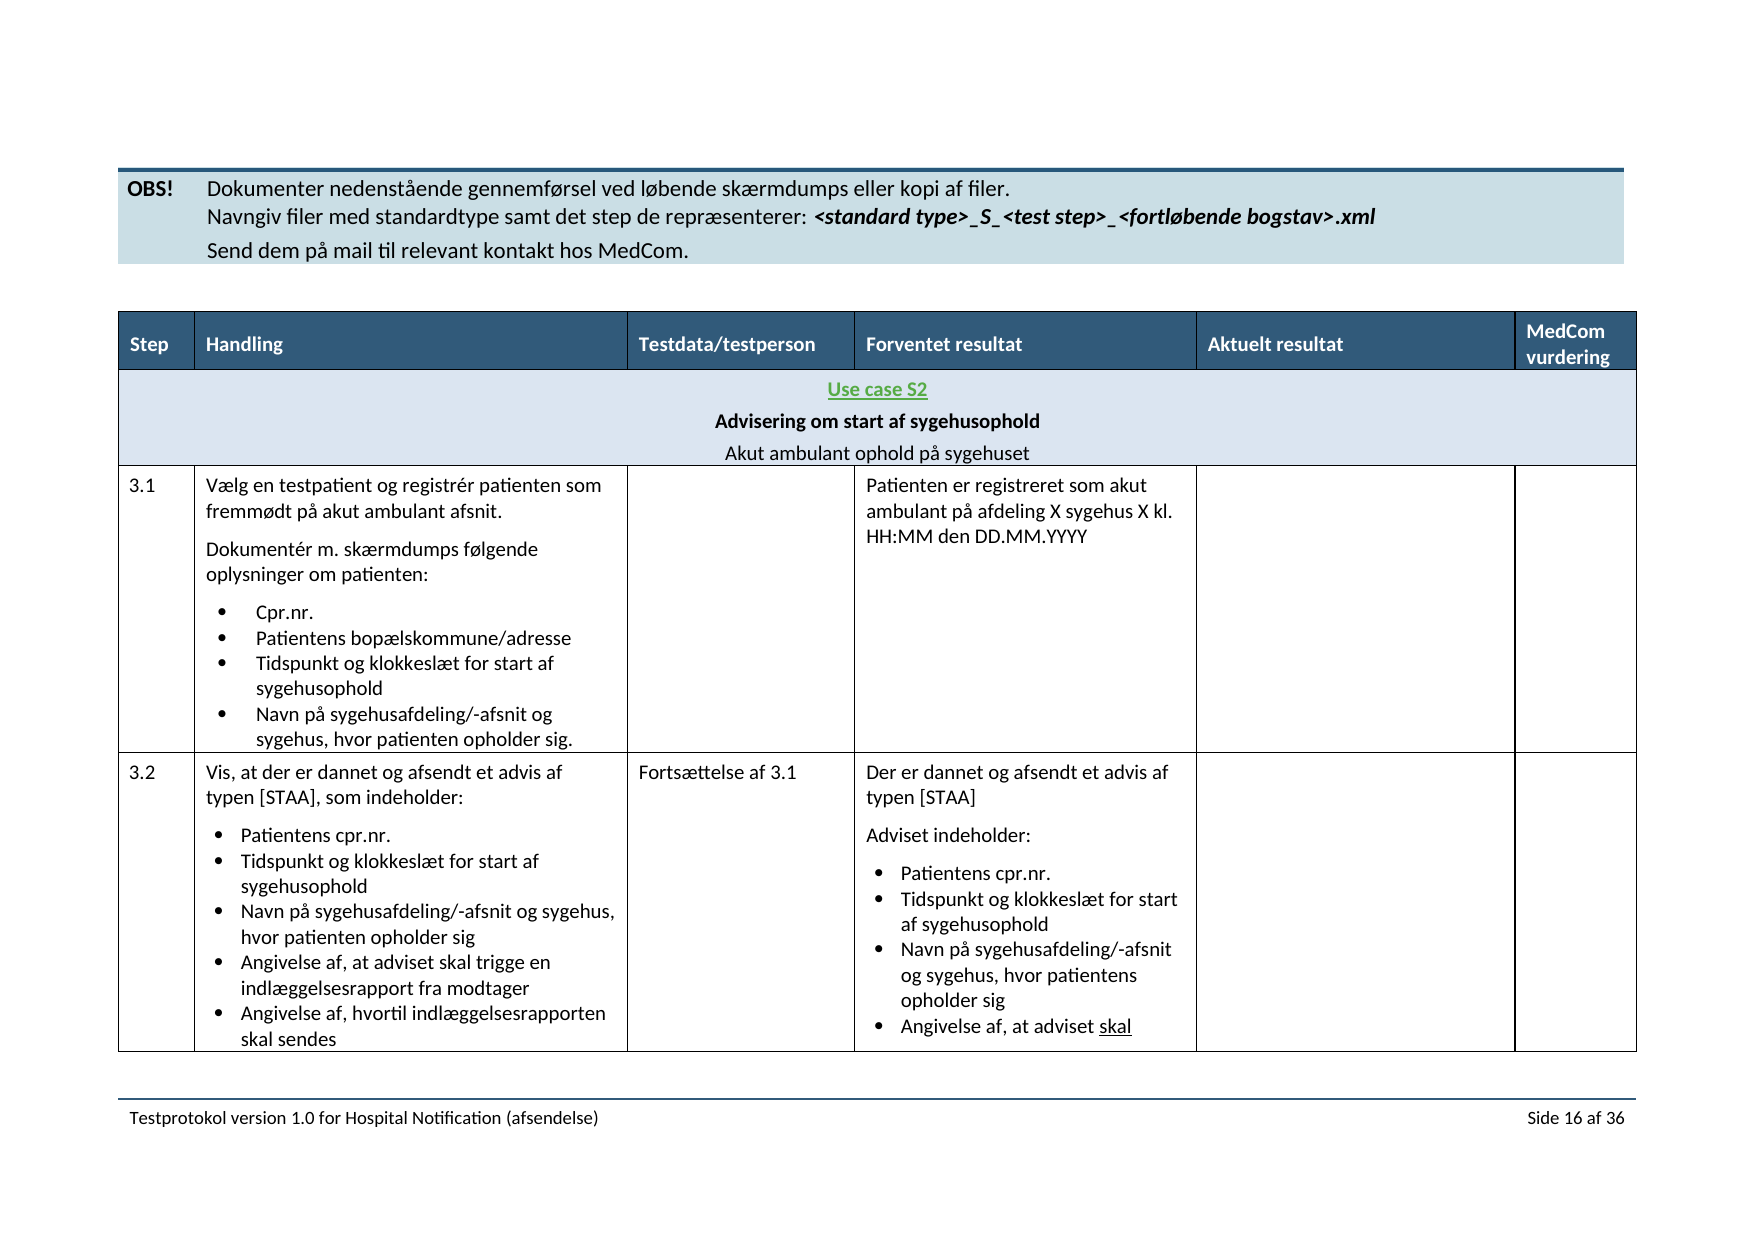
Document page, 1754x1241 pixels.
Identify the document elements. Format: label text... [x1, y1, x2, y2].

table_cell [855, 753, 1196, 1051]
table_header Forventet resultat [855, 312, 1196, 369]
text Send dem på mail til relevant kontakt hos MedCom. [118, 230, 1624, 264]
table_cell [1516, 466, 1636, 752]
table_cell Fortsættelse af 3.1 [628, 753, 854, 1051]
table_cell [1197, 466, 1514, 752]
table_header MedCom vurdering [1516, 312, 1636, 369]
table_cell [119, 753, 194, 1051]
table_cell Use case S2 Advisering om start af sygehusophold Akut ambulant ophold på sygehuset [119, 370, 1636, 465]
table_cell [1516, 753, 1636, 1051]
table_cell Patienten er registreret som akut ambulant på afdeling X sygehus X kl. HH:MM den DD.MM.YYYY [855, 466, 1196, 752]
table_header Step [119, 312, 194, 369]
table_header Aktuelt resultat [1197, 312, 1514, 369]
table_header Testdata/testperson [628, 312, 854, 369]
text OBS! Dokumenter nedenstående gennemførsel ved løbende skærmdumps eller kopi af filer. Navngiv filer med standardtype samt det step de repræsenterer: <standard type>_S_<test step>_<fortløbende bogstav>.xml [118, 172, 1624, 230]
table_cell [628, 466, 854, 752]
table_cell [119, 466, 194, 752]
table_header Handling [195, 312, 627, 369]
table_cell Vælg en testpatient og registrér patienten som fremmødt på akut ambulant afsnit. Dokumentér m. skærmdumps følgende oplysninger om patienten: Cpr.nr. Patientens bopælskommune/adresse Tidspunkt og klokkeslæt for start af sygehusophold Navn på sygehusafdeling/-afsnit og sygehus, hvor patienten opholder sig. [195, 466, 627, 752]
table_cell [195, 753, 627, 1051]
table_cell [1197, 753, 1514, 1051]
